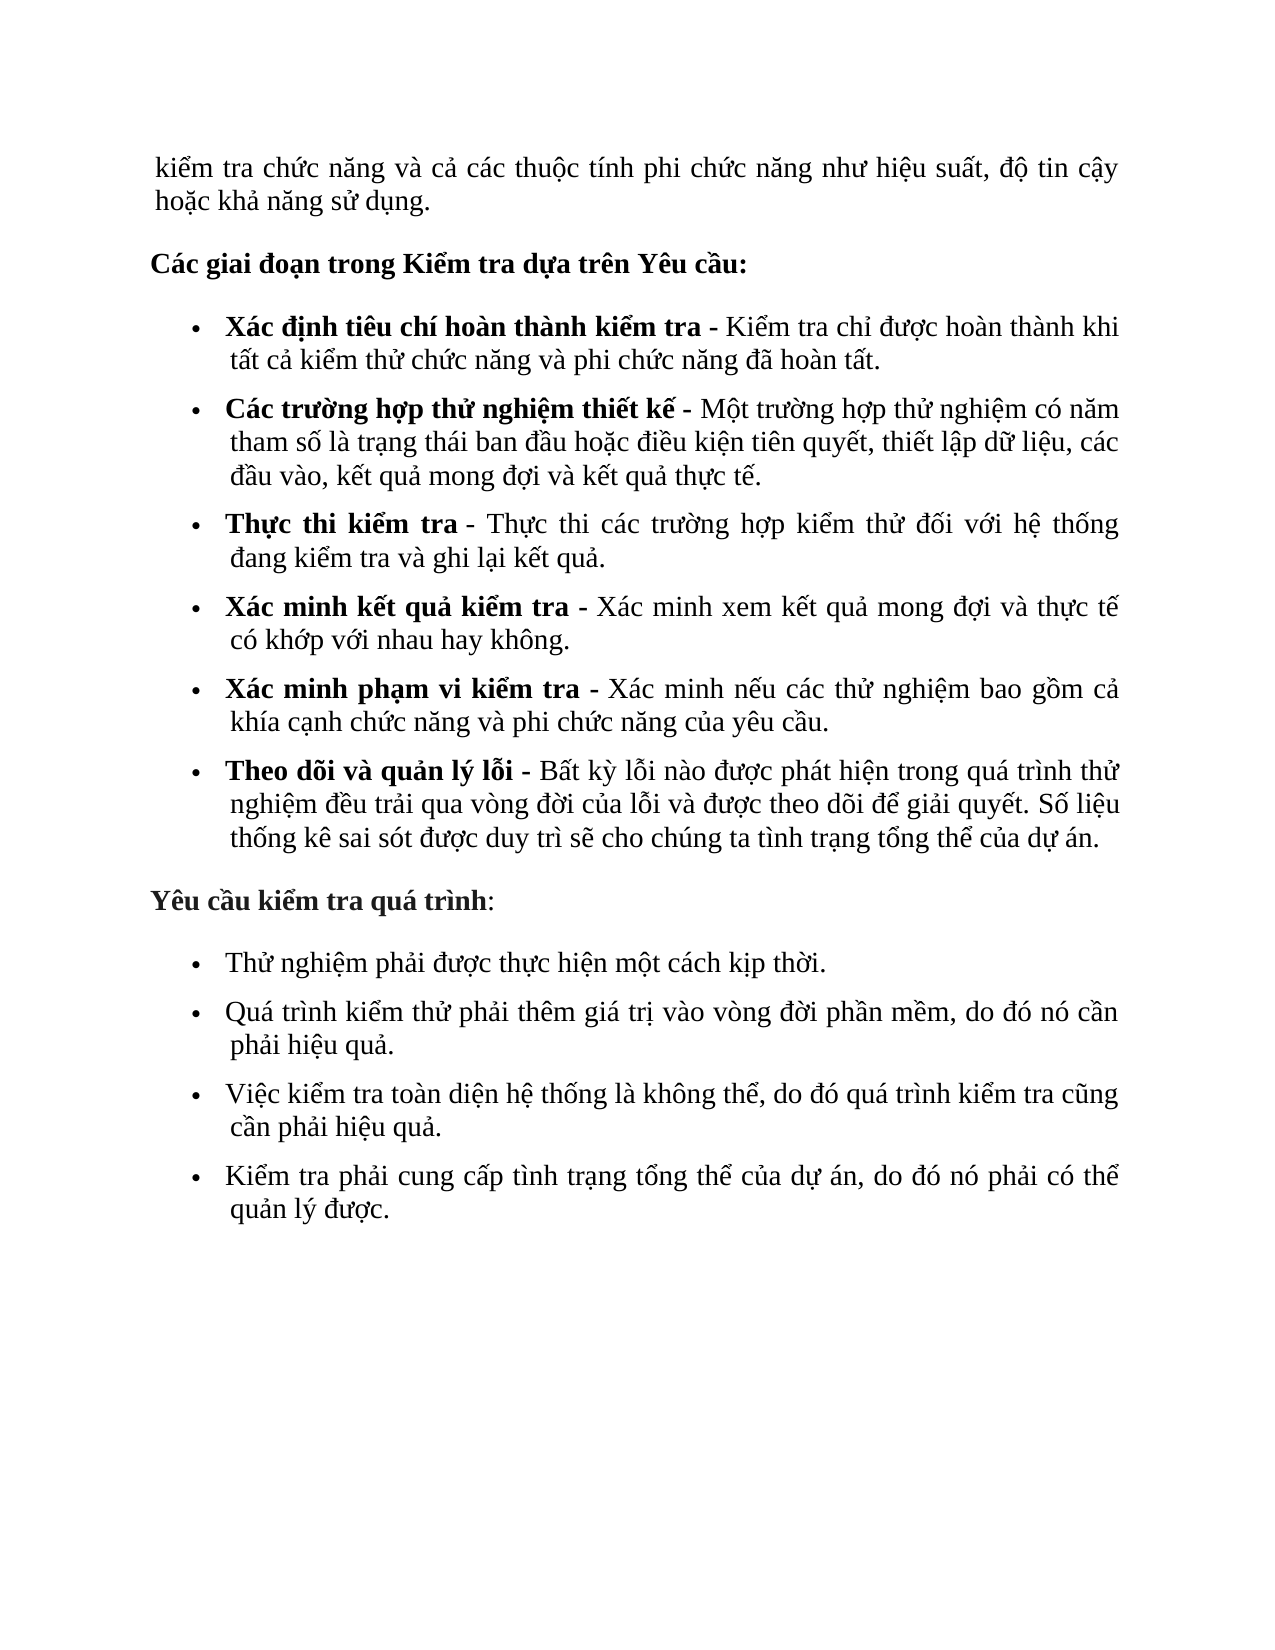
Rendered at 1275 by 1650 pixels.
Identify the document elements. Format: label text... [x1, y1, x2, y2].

list Thực thi kiểm tra - Thực thi các trường hợp kiểm thử đối với hệ thống đang kiểm tra và ghi lại kết quả. [192, 507, 1120, 574]
text Các giai đoạn trong Kiểm tra dựa trên Yêu cầu: [150, 246, 1125, 280]
list Theo dõi và quản lý lỗi - Bất kỳ lỗi nào được phát hiện trong quá trình thử nghiệm đều trải qua vòng đời của lỗi và được theo dõi để giải quyết. Số liệu thống kê sai sót được duy trì sẽ cho chúng ta tình trạng tổng thể của dự án. [192, 753, 1120, 853]
text Yêu cầu kiểm tra quá trình: [487, 883, 1125, 916]
list Xác minh phạm vi kiểm tra - Xác minh nếu các thử nghiệm bao gồm cả khía cạnh chức năng và phi chức năng của yêu cầu. [192, 671, 1120, 738]
list Việc kiểm tra toàn diện hệ thống là không thể, do đó quá trình kiểm tra cũng cần phải hiệu quả. [192, 1076, 1120, 1143]
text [155, 150, 1120, 217]
list Các trường hợp thử nghiệm thiết kế - Một trường hợp thử nghiệm có năm tham số là trạng thái ban đầu hoặc điều kiện tiên quyết, thiết lập dữ liệu, các đầu vào, kết quả mong đợi và kết quả thực tế. [192, 391, 1120, 492]
list Kiểm tra phải cung cấp tình trạng tổng thể của dự án, do đó nó phải có thể quản lý được. [192, 1158, 1120, 1225]
list Xác định tiêu chí hoàn thành kiểm tra - Kiểm tra chỉ được hoàn thành khi tất cả kiểm thử chức năng và phi chức năng đã hoàn tất. [192, 309, 1120, 376]
list Quá trình kiểm thử phải thêm giá trị vào vòng đời phần mềm, do đó nó cần phải hiệu quả. [192, 994, 1120, 1061]
list Xác minh kết quả kiểm tra - Xác minh xem kết quả mong đợi và thực tế có khớp với nhau hay không. [192, 589, 1120, 656]
list Thử nghiệm phải được thực hiện một cách kịp thời. [192, 945, 1120, 979]
